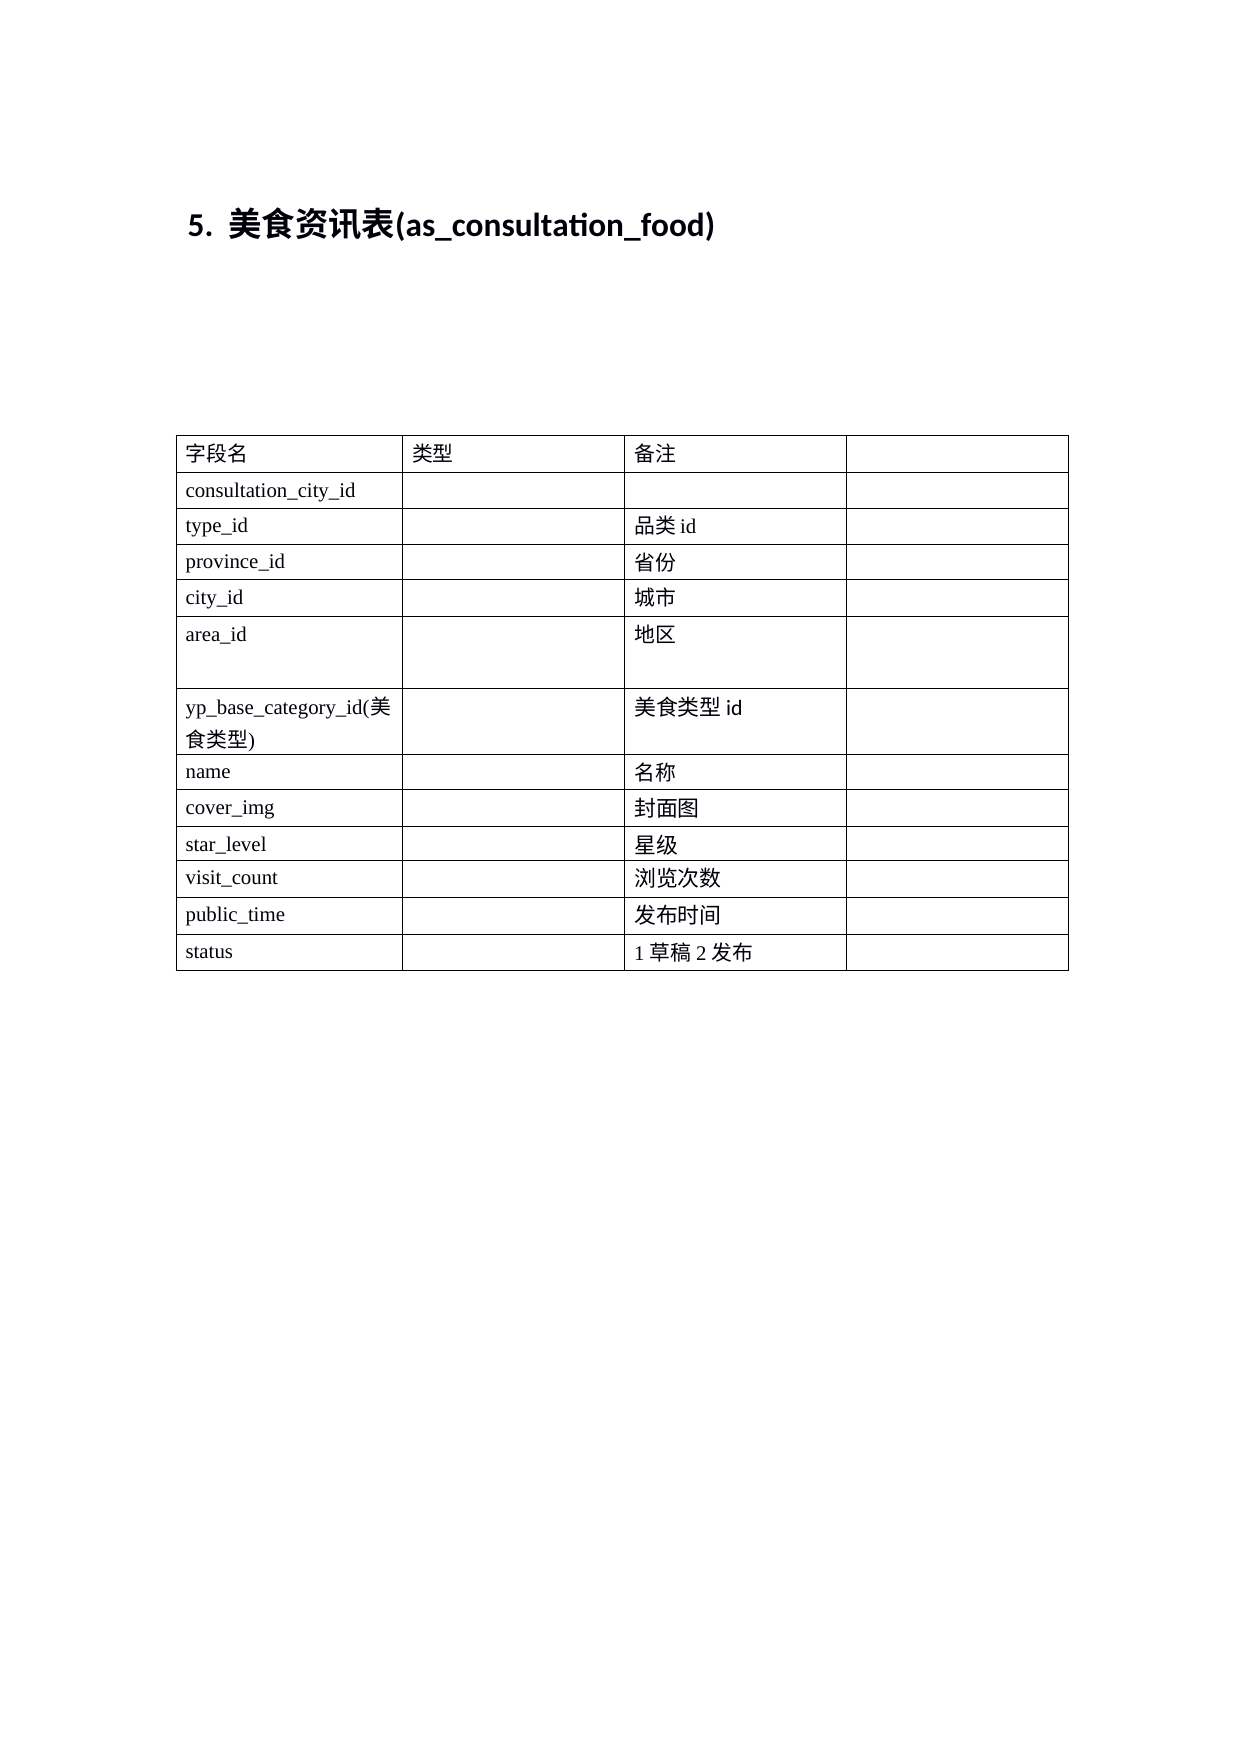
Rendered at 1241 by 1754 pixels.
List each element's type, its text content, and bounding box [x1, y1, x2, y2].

table_cell [403, 545, 624, 579]
table_cell 浏览次数 [625, 861, 846, 897]
table_cell 1 草稿 2 发布 [625, 935, 846, 970]
table_cell 名称 [625, 755, 846, 789]
table_cell [847, 935, 1068, 970]
table_cell 封面图 [625, 790, 846, 826]
table_cell [403, 861, 624, 897]
table_cell 美食类型id [625, 689, 846, 754]
table_cell 省份 [625, 545, 846, 579]
table_cell public_time [177, 898, 402, 933]
table_cell 发布时间 [625, 898, 846, 933]
table_cell [625, 473, 846, 507]
table_cell province_id [177, 545, 402, 579]
table_cell [847, 790, 1068, 826]
table_header [847, 436, 1068, 472]
table_cell 城市 [625, 580, 846, 616]
table_cell [847, 861, 1068, 897]
table_cell [847, 509, 1068, 544]
table_cell [403, 617, 624, 688]
table_cell star_level [177, 827, 402, 860]
table_cell [847, 827, 1068, 860]
table_cell [403, 755, 624, 789]
subtitle 5. 美食资讯表(as_consultation_food) [187, 189, 1053, 254]
table_cell [403, 827, 624, 860]
table_cell consultation_city_id [177, 473, 402, 507]
table_cell [403, 898, 624, 933]
table_cell [847, 580, 1068, 616]
table_cell 地区 [625, 617, 846, 688]
table_cell [403, 509, 624, 544]
table_cell [847, 617, 1068, 688]
table_cell yp_base_category_id(美食类型) [177, 689, 402, 754]
table_cell status [177, 935, 402, 970]
table_cell cover_img [177, 790, 402, 826]
table_cell area_id [177, 617, 402, 688]
table_cell city_id [177, 580, 402, 616]
table_cell 星级 [625, 827, 846, 860]
table_cell name [177, 755, 402, 789]
table_header 备注 [625, 436, 846, 472]
table_cell [847, 689, 1068, 754]
table_cell [847, 473, 1068, 507]
table_cell visit_count [177, 861, 402, 897]
table_cell 品类id [625, 509, 846, 544]
table_cell [847, 545, 1068, 579]
table_cell type_id [177, 509, 402, 544]
table_cell [847, 755, 1068, 789]
table_cell [403, 790, 624, 826]
table_cell [847, 898, 1068, 933]
table_cell [403, 580, 624, 616]
table_cell [403, 935, 624, 970]
table_header 类型 [403, 436, 624, 472]
table_cell [403, 689, 624, 754]
table_header 字段名 [177, 436, 402, 472]
table_cell [403, 473, 624, 507]
